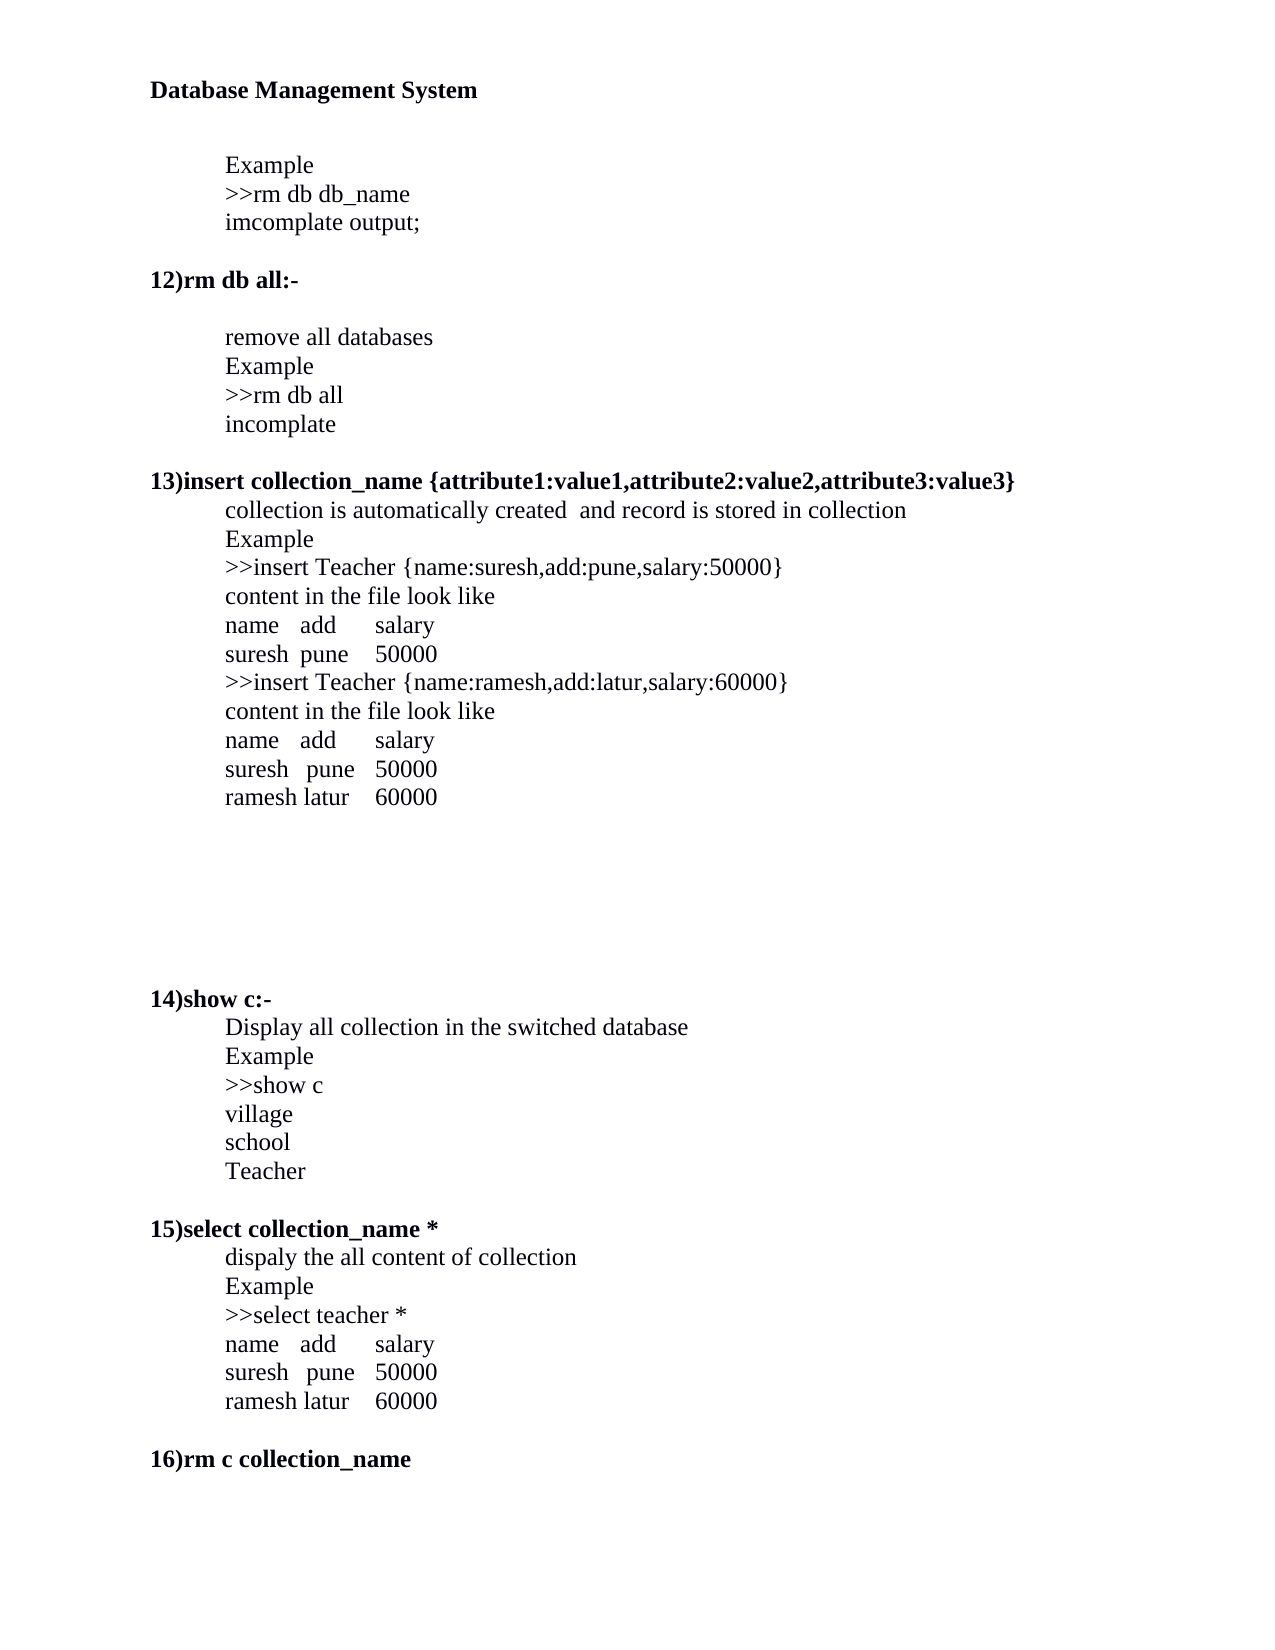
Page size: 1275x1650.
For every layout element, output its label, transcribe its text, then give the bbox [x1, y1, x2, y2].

text 14)show c:- [150, 984, 1125, 1012]
text dispaly the all content of collection [150, 1242, 1125, 1271]
text Example [150, 351, 1125, 380]
text Example [150, 524, 1125, 552]
text collection is automatically created and record is stored in collection [150, 495, 1125, 524]
text Example [150, 150, 1125, 179]
text >>select teacher * [150, 1300, 1125, 1329]
text suresh pune 50000 [150, 639, 1125, 667]
text >>insert Teacher {name:suresh,add:pune,salary:50000} [150, 552, 1125, 581]
text incomplate [150, 409, 1125, 437]
text Example [150, 1041, 1125, 1070]
text school [150, 1127, 1125, 1156]
text 12)rm db all:- [150, 265, 1125, 294]
text remove all databases [150, 322, 1125, 351]
text village [150, 1099, 1125, 1127]
text 15)select collection_name * [150, 1214, 1125, 1242]
text Example [150, 1271, 1125, 1300]
text >>rm db db_name [150, 179, 1125, 207]
text content in the file look like [150, 581, 1125, 610]
text ramesh latur 60000 [150, 782, 1125, 811]
text >>insert Teacher {name:ramesh,add:latur,salary:60000} [150, 667, 1125, 696]
text >>show c [150, 1070, 1125, 1099]
text name add salary [150, 725, 1125, 754]
text imcomplate output; [150, 207, 1125, 236]
text ramesh latur 60000 [150, 1386, 1125, 1415]
text suresh pune 50000 [150, 754, 1125, 782]
text Teacher [150, 1156, 1125, 1185]
text name add salary [150, 1329, 1125, 1357]
text 16)rm c collection_name [150, 1444, 1125, 1472]
text Display all collection in the switched database [150, 1012, 1125, 1041]
text content in the file look like [150, 696, 1125, 725]
text name add salary [150, 610, 1125, 639]
text suresh pune 50000 [150, 1357, 1125, 1386]
text >>rm db all [150, 380, 1125, 409]
text 13)insert collection_name {attribute1:value1,attribute2:value2,attribute3:value3} [150, 466, 1125, 495]
